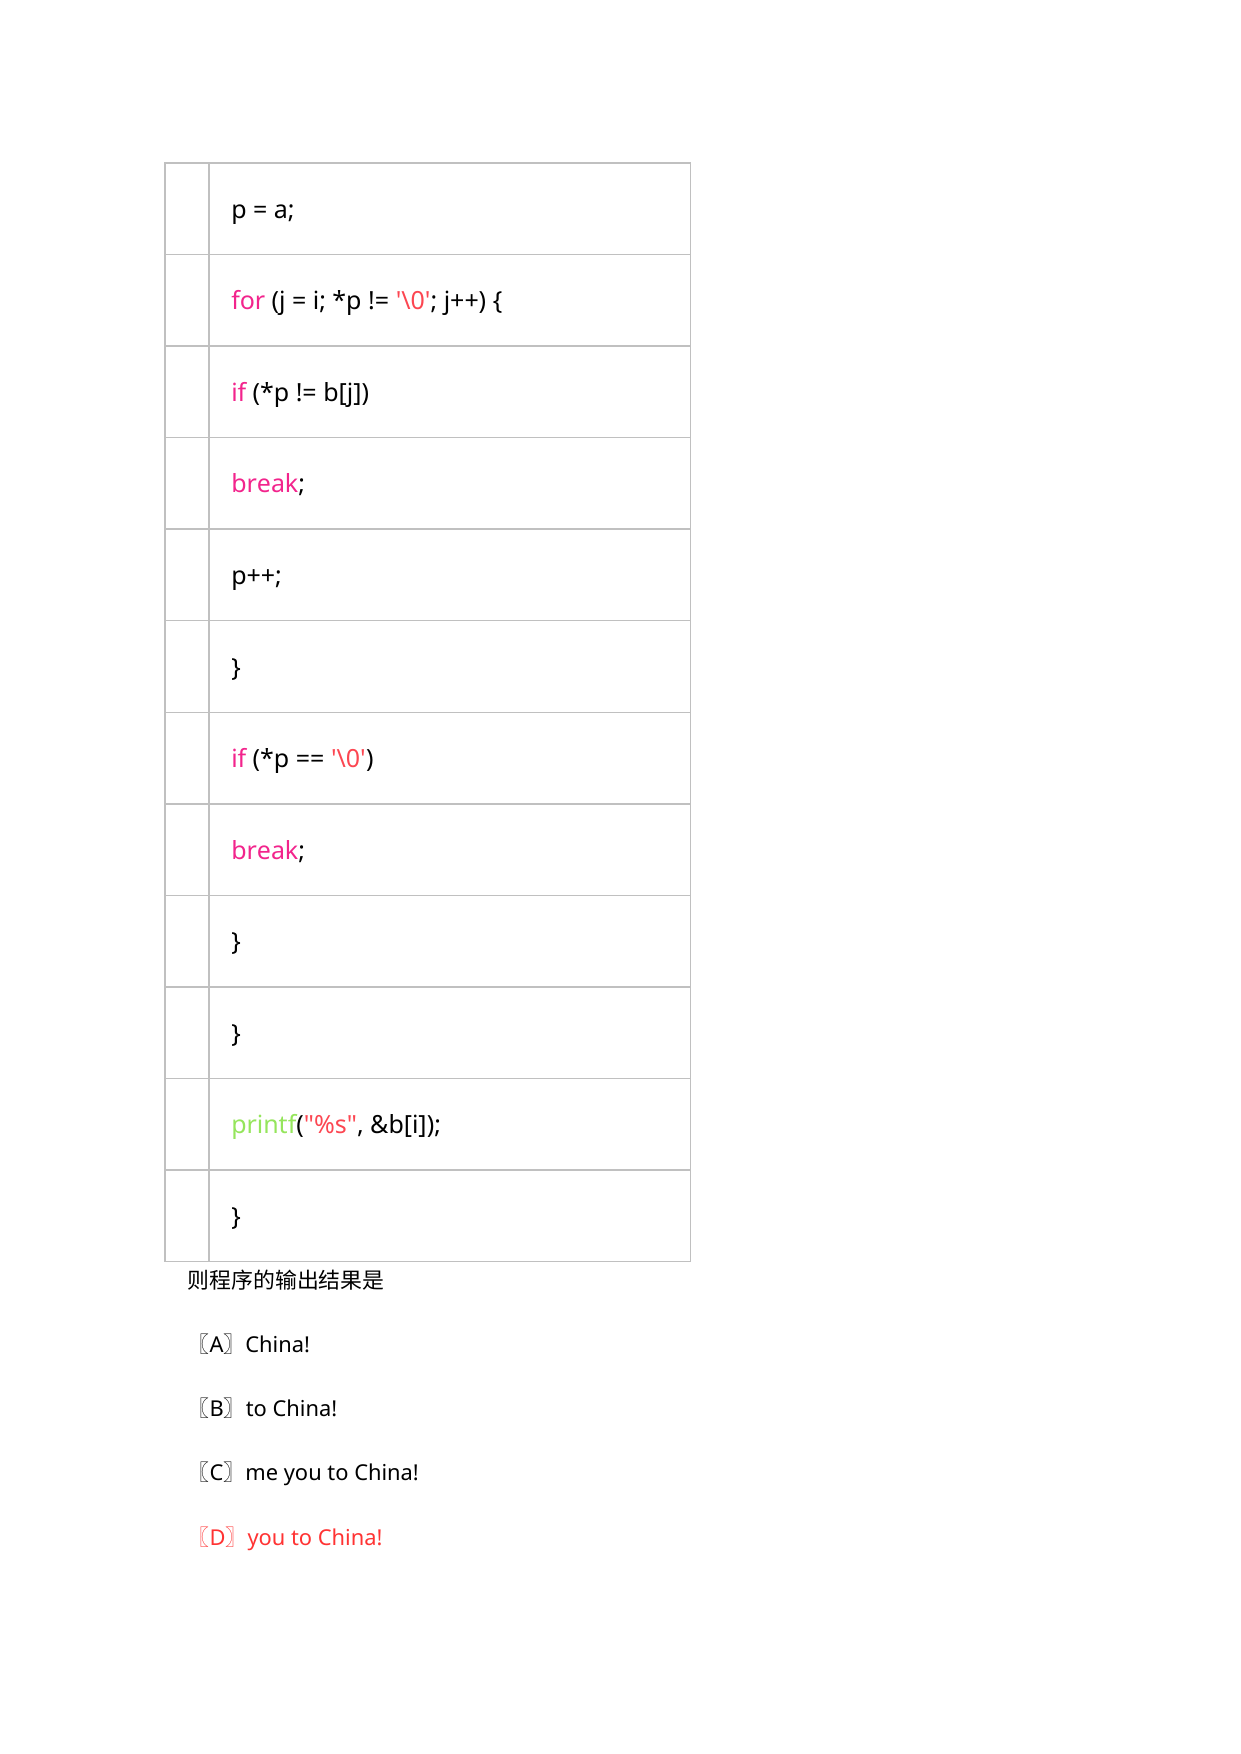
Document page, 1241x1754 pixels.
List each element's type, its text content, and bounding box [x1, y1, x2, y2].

table_cell printf("%s", &b[i]); [210, 1079, 690, 1169]
table_cell [166, 1079, 208, 1169]
table_cell [166, 988, 208, 1078]
table_cell [166, 713, 208, 803]
table_cell [166, 896, 208, 986]
table_cell [166, 164, 208, 253]
table_cell [166, 1171, 208, 1261]
text 〖C〗me you to China! [187, 1455, 1053, 1487]
table_cell } [210, 1171, 690, 1261]
table_cell [166, 255, 208, 345]
table_cell break; [210, 805, 690, 894]
text 〖B〗to China! [187, 1391, 1053, 1423]
text 〖A〗China! [187, 1326, 1053, 1359]
table_cell for (j = i; *p != '\0'; j++) { [210, 255, 690, 345]
table_cell } [210, 621, 690, 711]
table_cell [166, 530, 208, 620]
table_cell if (*p != b[j]) [210, 347, 690, 437]
table_cell [166, 347, 208, 437]
text 则程序的输出结果是 [187, 1262, 1053, 1295]
table_cell p++; [210, 530, 690, 620]
table_cell [166, 805, 208, 894]
table_cell if (*p == '\0') [210, 713, 690, 803]
table_cell [166, 621, 208, 711]
table_cell [166, 438, 208, 528]
table_cell p = a; [210, 164, 690, 253]
table_cell } [210, 896, 690, 986]
text 〖D〗you to China! [187, 1519, 1053, 1552]
table_cell } [210, 988, 690, 1078]
table_cell break; [210, 438, 690, 528]
